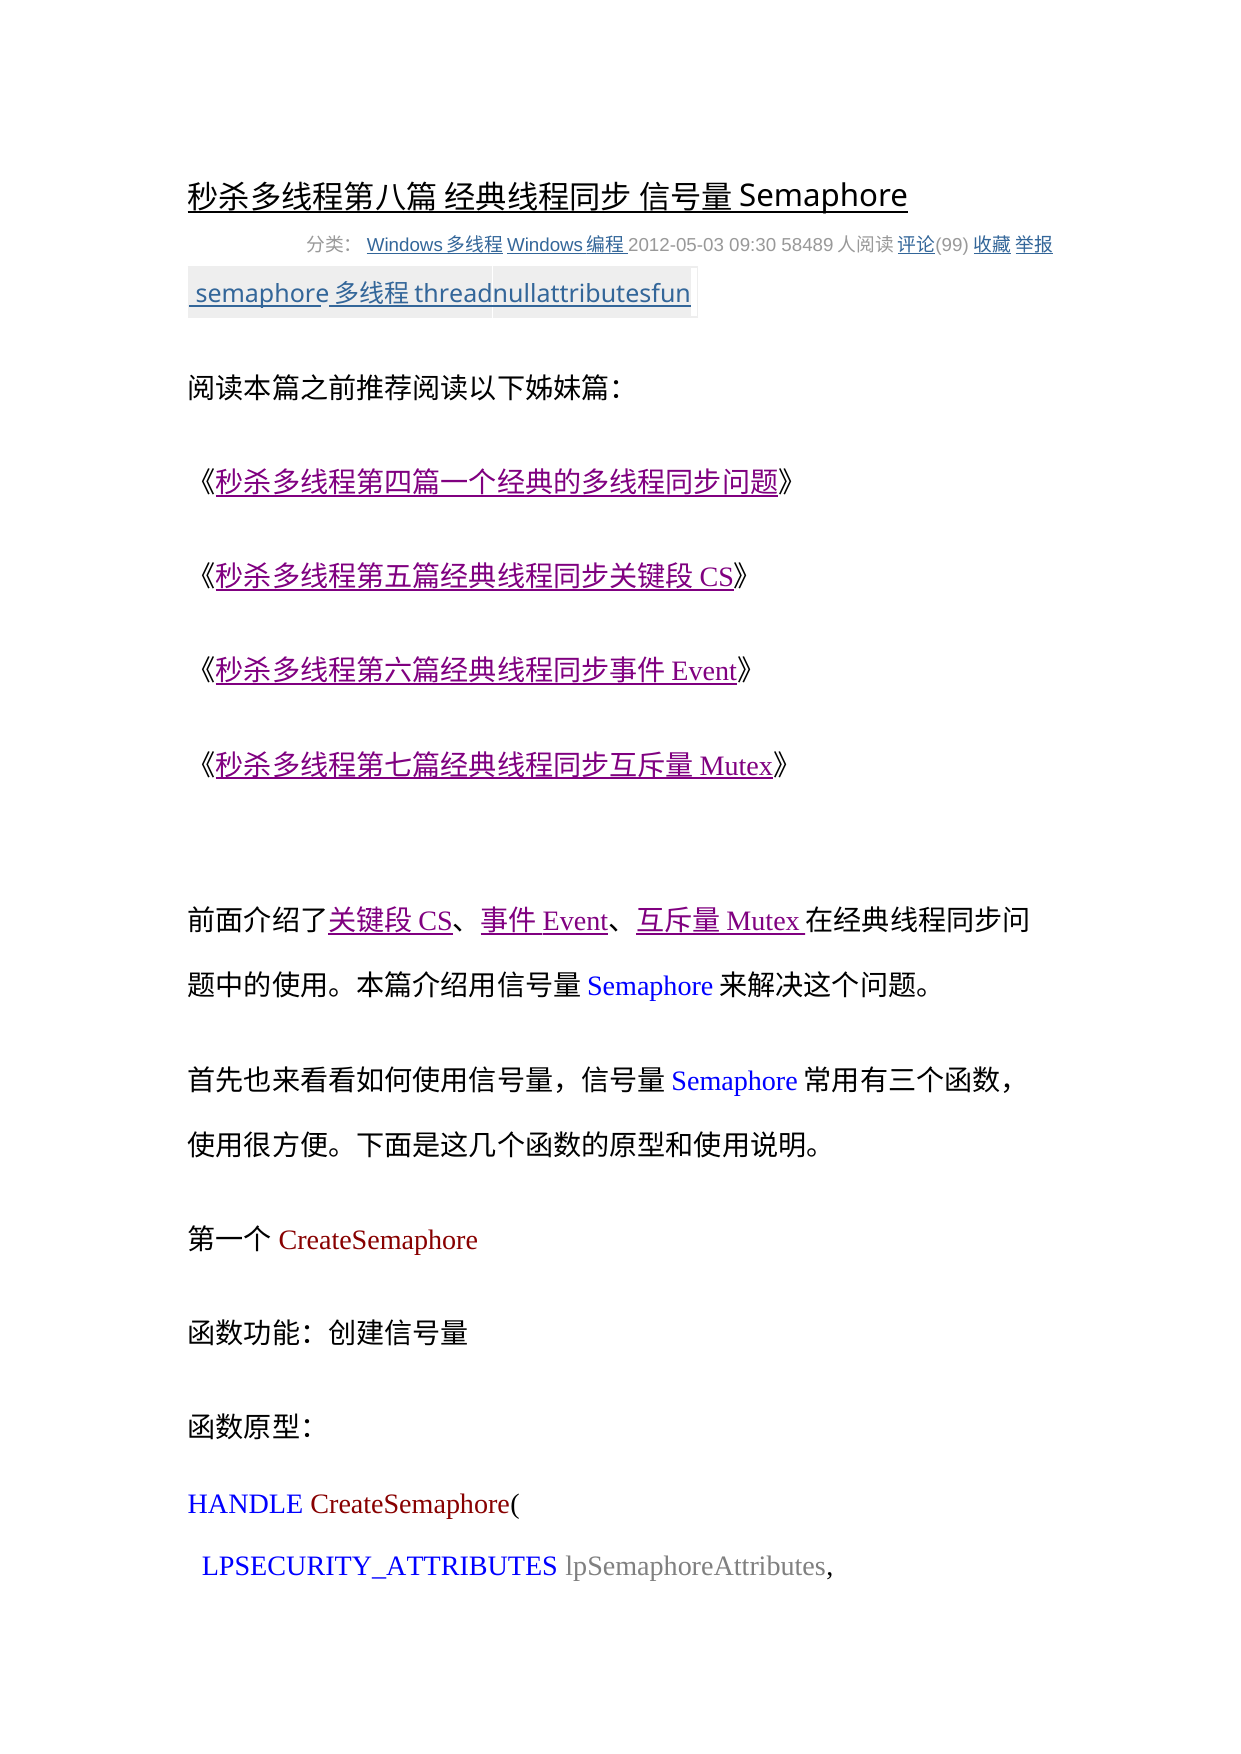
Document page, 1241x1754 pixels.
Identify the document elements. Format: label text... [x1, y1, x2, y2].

text 《秒杀多线程第七篇经典线程同步互斥量Mutex》 [187, 730, 1053, 795]
text 阅读本篇之前推荐阅读以下姊妹篇： [187, 354, 1053, 419]
text 《秒杀多线程第六篇经典线程同步事件Event》 [187, 636, 1053, 701]
text 前面介绍了关键段CS、事件Event、互斥量Mutex在经典线程同步问题中的使用。本篇介绍用信号量Semaphore来解决这个问题。 [187, 886, 1053, 1016]
text 函数原型： [187, 1393, 1053, 1458]
text 第一个 CreateSemaphore [187, 1204, 1053, 1269]
text 《秒杀多线程第四篇一个经典的多线程同步问题》 [187, 448, 1053, 513]
text 秒杀多线程第八篇 经典线程同步 信号量Semaphore [187, 162, 1053, 227]
text 函数功能：创建信号量 [187, 1299, 1053, 1364]
text 首先也来看看如何使用信号量，信号量Semaphore常用有三个函数，使用很方便。下面是这几个函数的原型和使用说明。 [187, 1045, 1053, 1175]
text semaphore多线程threadnullattributesfun [187, 259, 1053, 324]
text HANDLE CreateSemaphore( [187, 1487, 1053, 1519]
text 《秒杀多线程第五篇经典线程同步关键段CS》 [187, 542, 1053, 607]
text 分类： Windows多线程 Windows编程2012-05-03 09:30 58489人阅读 评论(99) 收藏 举报 [187, 227, 1053, 259]
text LPSECURITY_ATTRIBUTES lpSemaphoreAttributes, [187, 1549, 1053, 1581]
